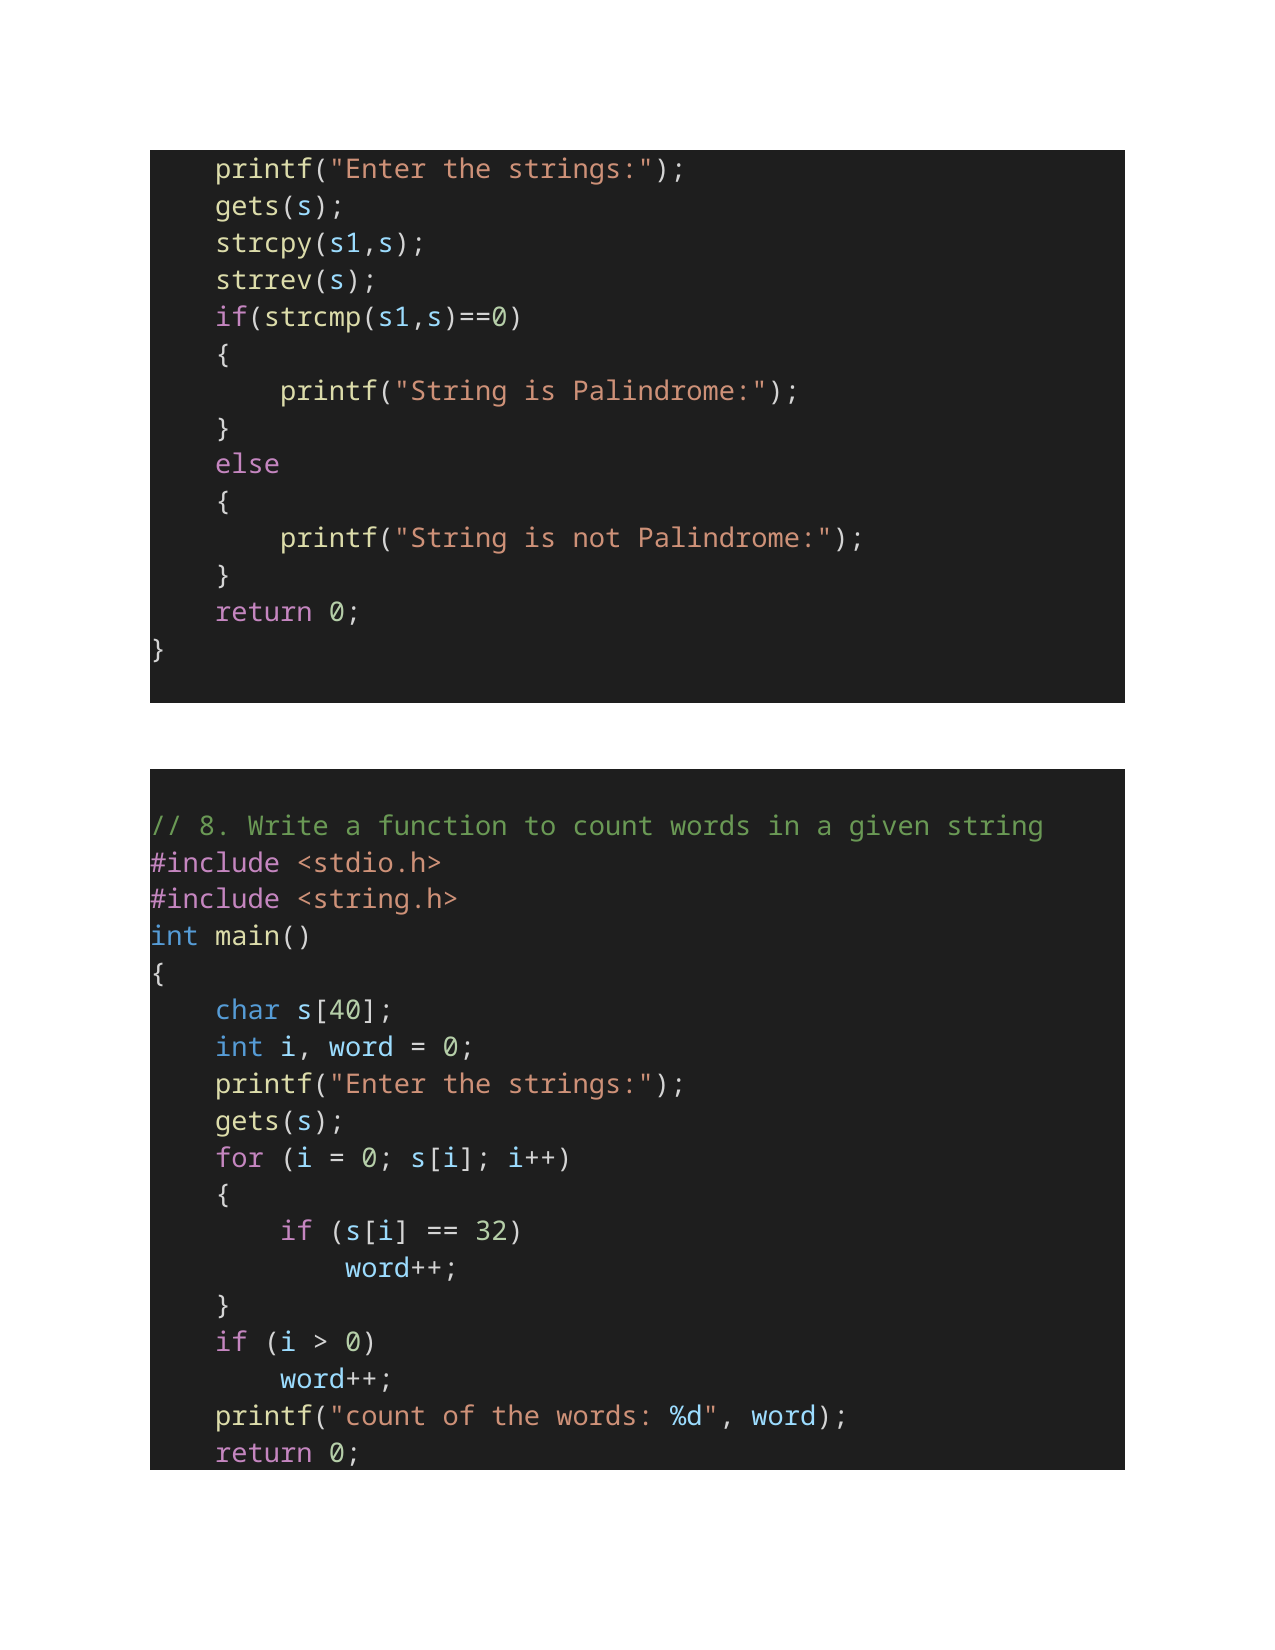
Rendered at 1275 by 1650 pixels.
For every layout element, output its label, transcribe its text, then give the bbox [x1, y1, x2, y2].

text for (i = 0; s[i]; i++) [150, 1138, 1125, 1175]
text strrev(s); [150, 261, 1125, 297]
text gets(s); [150, 1101, 1125, 1138]
text printf("count of the words: %d", word); [150, 1396, 1125, 1433]
text return 0; [150, 1433, 1125, 1470]
text } [150, 1286, 1125, 1322]
text if (s[i] == 32) [150, 1212, 1125, 1249]
text { [150, 334, 1125, 371]
text #include <stdio.h> [150, 843, 1125, 880]
text printf("String is not Palindrome:"); [150, 519, 1125, 556]
text { [150, 1175, 1125, 1212]
text printf("Enter the strings:"); [150, 1064, 1125, 1101]
text // 8. Write a function to count words in a given string [150, 806, 1125, 843]
text word++; [150, 1249, 1125, 1286]
text int main() [150, 917, 1125, 954]
text { [150, 954, 1125, 991]
text #include <string.h> [150, 880, 1125, 917]
text strcpy(s1,s); [150, 224, 1125, 261]
text gets(s); [150, 187, 1125, 224]
text } [150, 629, 1125, 666]
text word++; [150, 1359, 1125, 1396]
text else [150, 445, 1125, 482]
text if (i > 0) [150, 1322, 1125, 1359]
text return 0; [150, 592, 1125, 629]
text printf("Enter the strings:"); [150, 150, 1125, 187]
text } [150, 556, 1125, 592]
text { [150, 482, 1125, 519]
text int i, word = 0; [150, 1027, 1125, 1064]
text } [150, 408, 1125, 445]
text printf("String is Palindrome:"); [150, 371, 1125, 408]
text if(strcmp(s1,s)==0) [150, 297, 1125, 334]
text char s[40]; [150, 991, 1125, 1027]
